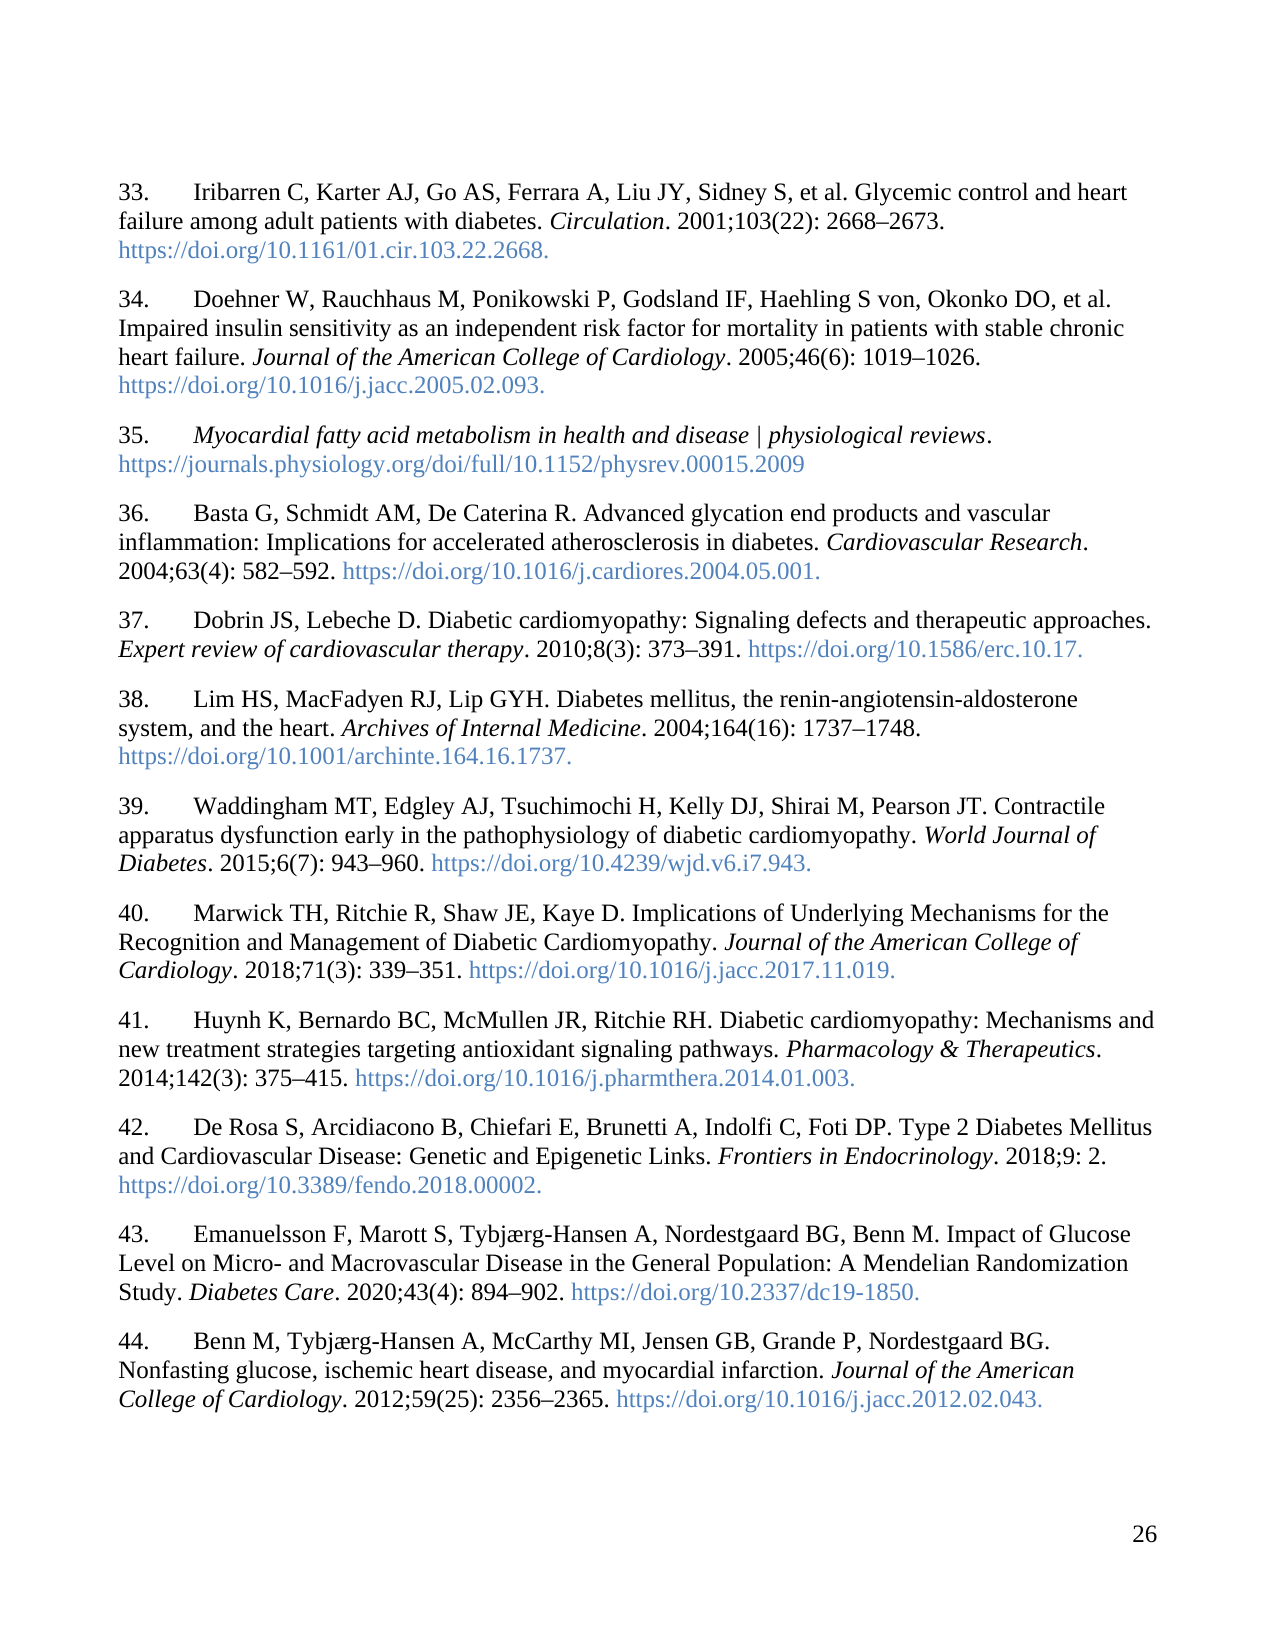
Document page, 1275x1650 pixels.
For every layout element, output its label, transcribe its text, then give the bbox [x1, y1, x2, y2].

text 35. Myocardial fatty acid metabolism in health and disease | physiological reviews. https://journals.physiology.org/doi/full/10.1152/physrev.00015.2009 [118, 420, 1157, 478]
text 39. Waddingham MT, Edgley AJ, Tsuchimochi H, Kelly DJ, Shirai M, Pearson JT. Contractile apparatus dysfunction early in the pathophysiology of diabetic cardiomyopathy. World Journal of Diabetes. 2015;6(7): 943–960. https://doi.org/10.4239/wjd.v6.i7.943. [118, 791, 1157, 877]
text 33. Iribarren C, Karter AJ, Go AS, Ferrara A, Liu JY, Sidney S, et al. Glycemic control and heart failure among adult patients with diabetes. Circulation. 2001;103(22): 2668–2673. https://doi.org/10.1161/01.cir.103.22.2668. [118, 177, 1157, 263]
text 38. Lim HS, MacFadyen RJ, Lip GYH. Diabetes mellitus, the renin-angiotensin-aldosterone system, and the heart. Archives of Internal Medicine. 2004;164(16): 1737–1748. https://doi.org/10.1001/archinte.164.16.1737. [118, 684, 1157, 770]
text 34. Doehner W, Rauchhaus M, Ponikowski P, Godsland IF, Haehling S von, Okonko DO, et al. Impaired insulin sensitivity as an independent risk factor for mortality in patients with stable chronic heart failure. Journal of the American College of Cardiology. 2005;46(6): 1019–1026. https://doi.org/10.1016/j.jacc.2005.02.093. [118, 284, 1157, 399]
text 42. De Rosa S, Arcidiacono B, Chiefari E, Brunetti A, Indolfi C, Foti DP. Type 2 Diabetes Mellitus and Cardiovascular Disease: Genetic and Epigenetic Links. Frontiers in Endocrinology. 2018;9: 2. https://doi.org/10.3389/fendo.2018.00002. [118, 1112, 1157, 1198]
text 37. Dobrin JS, Lebeche D. Diabetic cardiomyopathy: Signaling defects and therapeutic approaches. Expert review of cardiovascular therapy. 2010;8(3): 373–391. https://doi.org/10.1586/erc.10.17. [118, 606, 1157, 663]
text 41. Huynh K, Bernardo BC, McMullen JR, Ritchie RH. Diabetic cardiomyopathy: Mechanisms and new treatment strategies targeting antioxidant signaling pathways. Pharmacology & Therapeutics. 2014;142(3): 375–415. https://doi.org/10.1016/j.pharmthera.2014.01.003. [118, 1005, 1157, 1091]
text 43. Emanuelsson F, Marott S, Tybjærg-Hansen A, Nordestgaard BG, Benn M. Impact of Glucose Level on Micro- and Macrovascular Disease in the General Population: A Mendelian Randomization Study. Diabetes Care. 2020;43(4): 894–902. https://doi.org/10.2337/dc19-1850. [118, 1219, 1157, 1306]
text 44. Benn M, Tybjærg-Hansen A, McCarthy MI, Jensen GB, Grande P, Nordestgaard BG. Nonfasting glucose, ischemic heart disease, and myocardial infarction. Journal of the American College of Cardiology. 2012;59(25): 2356–2365. https://doi.org/10.1016/j.jacc.2012.02.043. [118, 1326, 1157, 1413]
text 40. Marwick TH, Ritchie R, Shaw JE, Kaye D. Implications of Underlying Mechanisms for the Recognition and Management of Diabetic Cardiomyopathy. Journal of the American College of Cardiology. 2018;71(3): 339–351. https://doi.org/10.1016/j.jacc.2017.11.019. [118, 898, 1157, 984]
text 36. Basta G, Schmidt AM, De Caterina R. Advanced glycation end products and vascular inflammation: Implications for accelerated atherosclerosis in diabetes. Cardiovascular Research. 2004;63(4): 582–592. https://doi.org/10.1016/j.cardiores.2004.05.001. [118, 498, 1157, 585]
